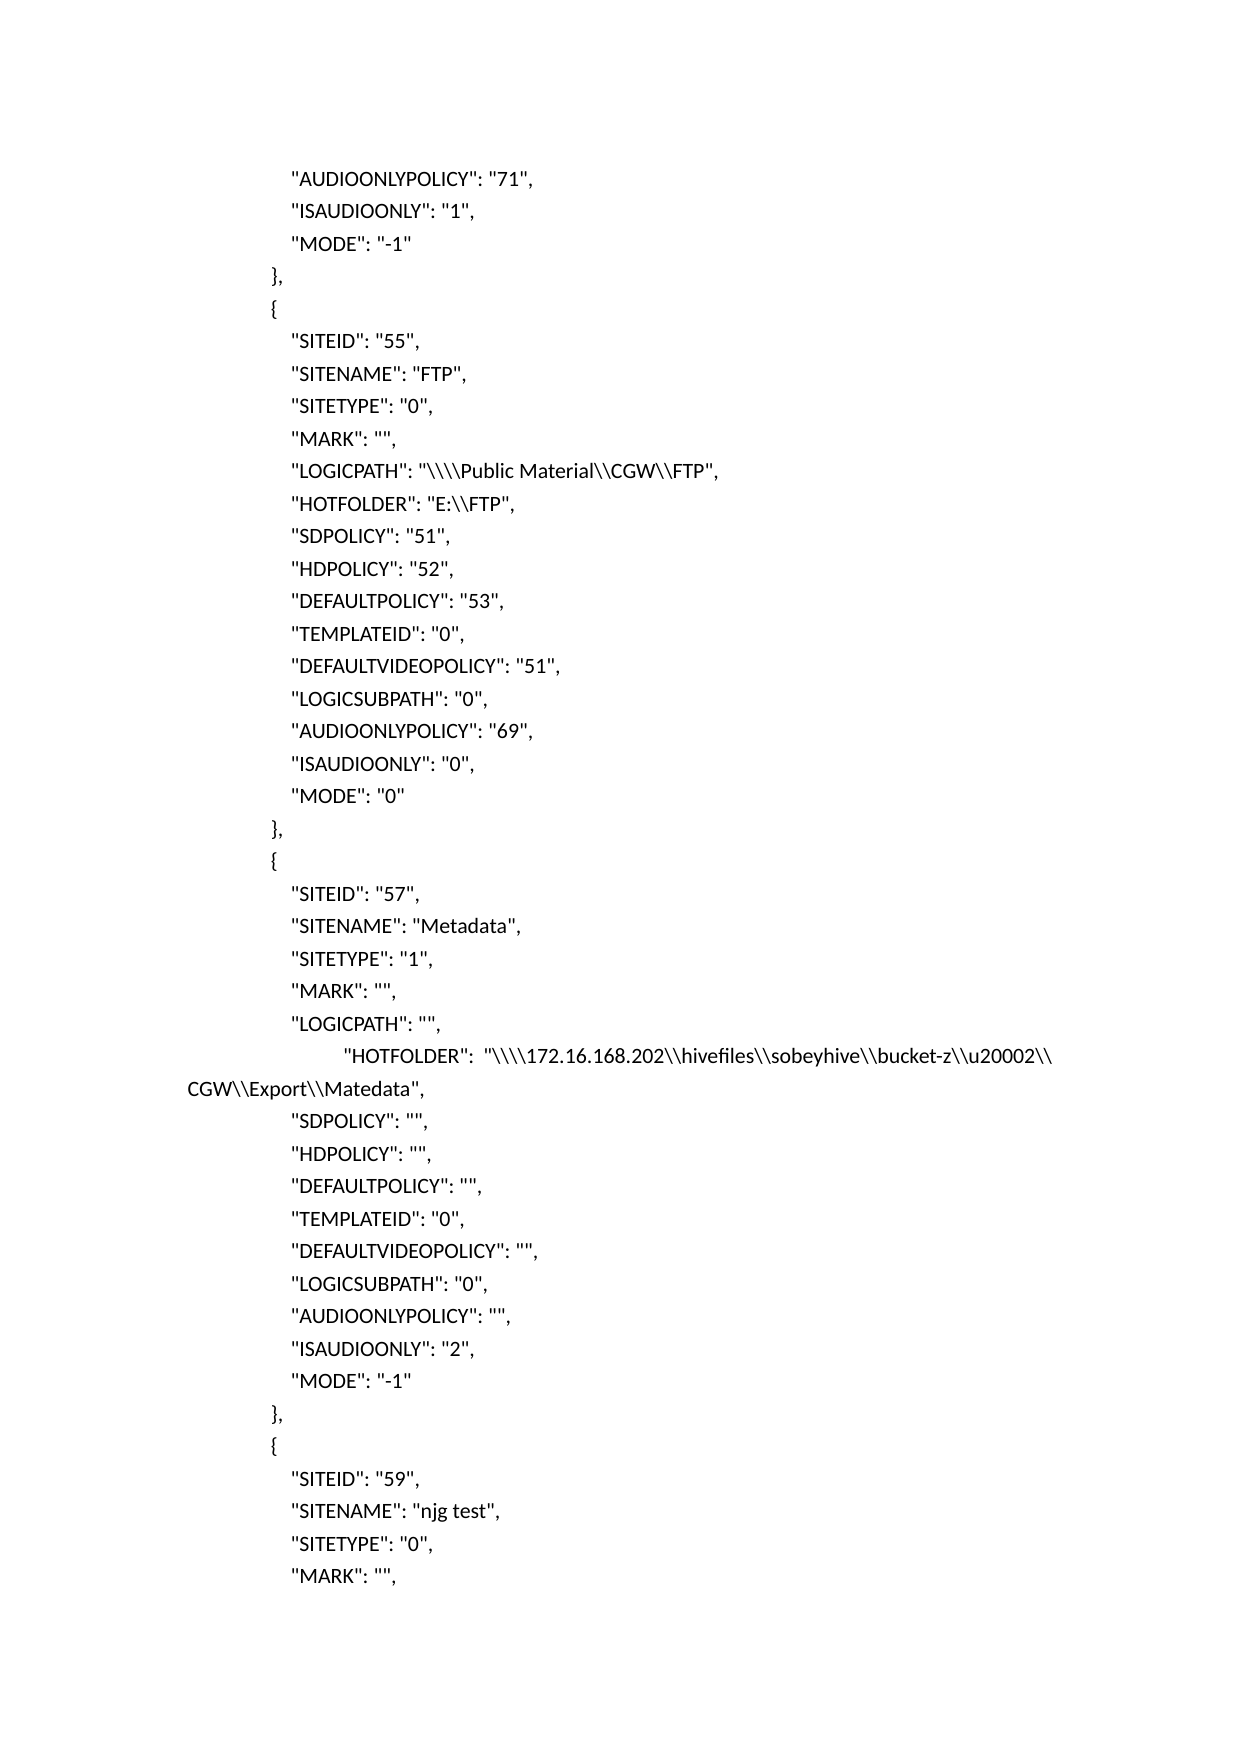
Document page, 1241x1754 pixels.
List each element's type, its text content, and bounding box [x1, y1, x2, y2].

text "AUDIOONLYPOLICY": "", [187, 1299, 1053, 1332]
text "HDPOLICY": "", [187, 1137, 1053, 1169]
text "DEFAULTPOLICY": "53", [187, 584, 1053, 617]
text "SDPOLICY": "51", [187, 519, 1053, 552]
text "SITEID": "55", [187, 324, 1053, 357]
text "SITENAME": "njg test", [187, 1494, 1053, 1527]
text "LOGICPATH": "\\\\Public Material\\CGW\\FTP", [187, 454, 1053, 487]
text "LOGICSUBPATH": "0", [187, 682, 1053, 714]
text "HOTFOLDER": "\\\\172.16.168.202\\hivefiles\\sobeyhive\\bucket-z\\u20002\\CGW\\Export\\Matedata", [187, 1039, 1053, 1104]
text "MARK": "", [187, 422, 1053, 454]
text "SITEID": "59", [187, 1462, 1053, 1494]
text "LOGICSUBPATH": "0", [187, 1267, 1053, 1299]
text "ISAUDIOONLY": "0", [187, 747, 1053, 779]
text "SITETYPE": "0", [187, 1527, 1053, 1559]
text "SITENAME": "Metadata", [187, 909, 1053, 942]
text "ISAUDIOONLY": "2", [187, 1332, 1053, 1364]
text { [187, 1429, 1053, 1462]
text "DEFAULTVIDEOPOLICY": "", [187, 1234, 1053, 1267]
text "MARK": "", [187, 974, 1053, 1007]
text "MARK": "", [187, 1559, 1053, 1592]
text "MODE": "0" [187, 779, 1053, 812]
text "MODE": "-1" [187, 1364, 1053, 1397]
text "ISAUDIOONLY": "1", [187, 194, 1053, 227]
text "TEMPLATEID": "0", [187, 1202, 1053, 1234]
text "SDPOLICY": "", [187, 1104, 1053, 1137]
text "SITENAME": "FTP", [187, 357, 1053, 389]
text }, [187, 812, 1053, 844]
text "DEFAULTVIDEOPOLICY": "51", [187, 649, 1053, 682]
text { [187, 844, 1053, 877]
text "TEMPLATEID": "0", [187, 617, 1053, 649]
text }, [187, 1397, 1053, 1429]
text "MODE": "-1" [187, 227, 1053, 259]
text "AUDIOONLYPOLICY": "69", [187, 714, 1053, 747]
text "HOTFOLDER": "E:\\FTP", [187, 487, 1053, 519]
text "LOGICPATH": "", [187, 1007, 1053, 1039]
text "DEFAULTPOLICY": "", [187, 1169, 1053, 1202]
text "SITETYPE": "0", [187, 389, 1053, 422]
text "SITEID": "57", [187, 877, 1053, 909]
text { [187, 292, 1053, 324]
text "SITETYPE": "1", [187, 942, 1053, 974]
text }, [187, 259, 1053, 292]
text "AUDIOONLYPOLICY": "71", [187, 162, 1053, 194]
text "HDPOLICY": "52", [187, 552, 1053, 584]
